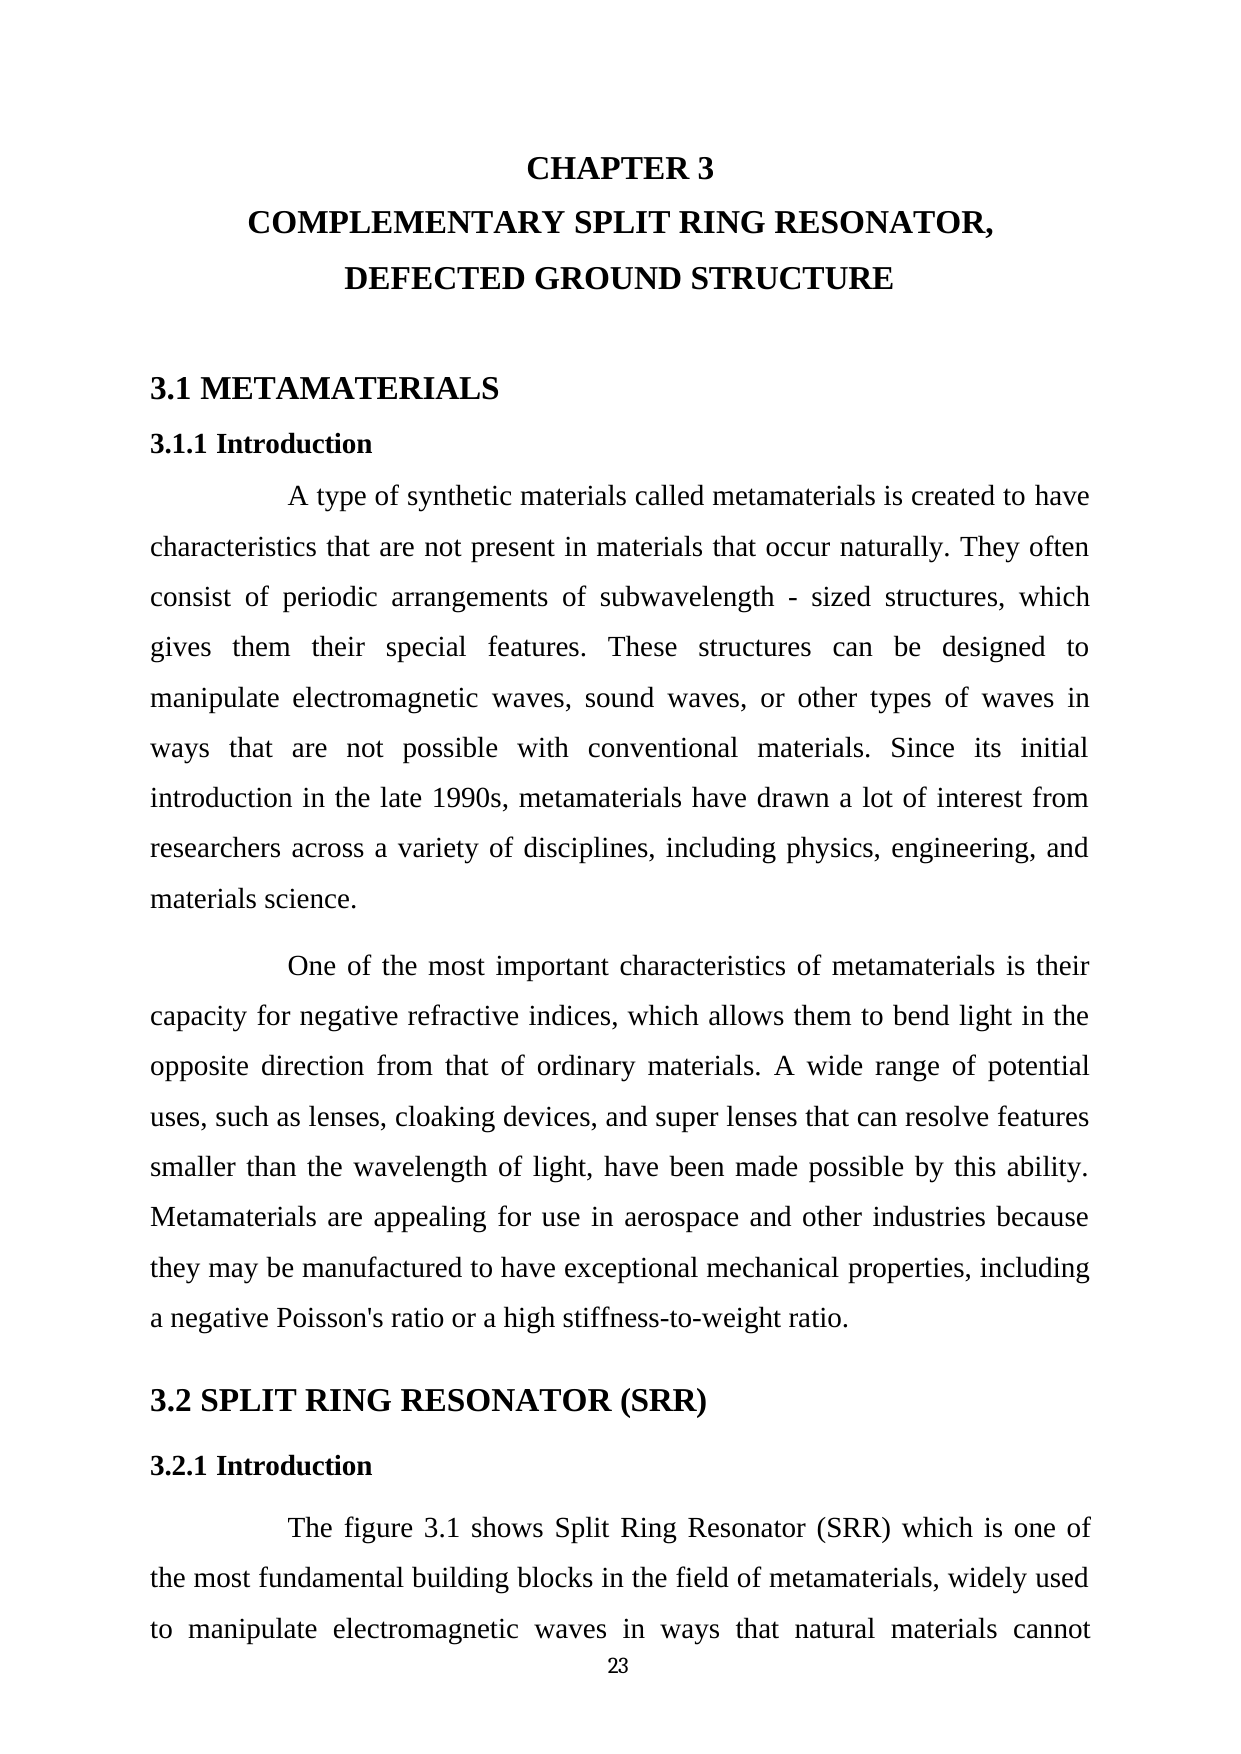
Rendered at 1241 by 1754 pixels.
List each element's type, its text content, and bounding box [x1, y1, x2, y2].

text CHAPTER 3 COMPLEMENTARY SPLIT RING RESONATOR, [247, 148, 1030, 241]
subtitle SPLIT RING RESONATOR (SRR) [150, 1380, 1240, 1418]
text DEFECTED GROUND STRUCTURE [344, 258, 1240, 296]
subtitle Introduction [150, 1448, 1240, 1481]
text A type of synthetic materials called metamaterials is created to have characteristics that are not present in materials that occur naturally. They often consist of periodic arrangements of subwavelength - sized structures, which gives them their special features. These structures can be designed to manipulate electromagnetic waves, sound waves, or other types of waves in ways that are not possible with conventional materials. Since its initial introduction in the late 1990s, metamaterials have drawn a lot of interest from researchers across a variety of disciplines, including physics, engineering, and materials science. [150, 478, 1090, 914]
text One of the most important characteristics of metamaterials is their capacity for negative refractive indices, which allows them to bend light in the opposite direction from that of ordinary materials. A wide range of potential uses, such as lenses, cloaking devices, and super lenses that can resolve features smaller than the wavelength of light, have been made possible by this ability. Metamaterials are appealing for use in aerospace and other industries because they may be manufactured to have exceptional mechanical properties, including a negative Poisson's ratio or a high stiffness-to-weight ratio. [150, 948, 1090, 1334]
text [150, 1510, 1091, 1644]
subtitle Introduction [150, 426, 1240, 460]
list METAMATERIALS [150, 368, 1240, 406]
